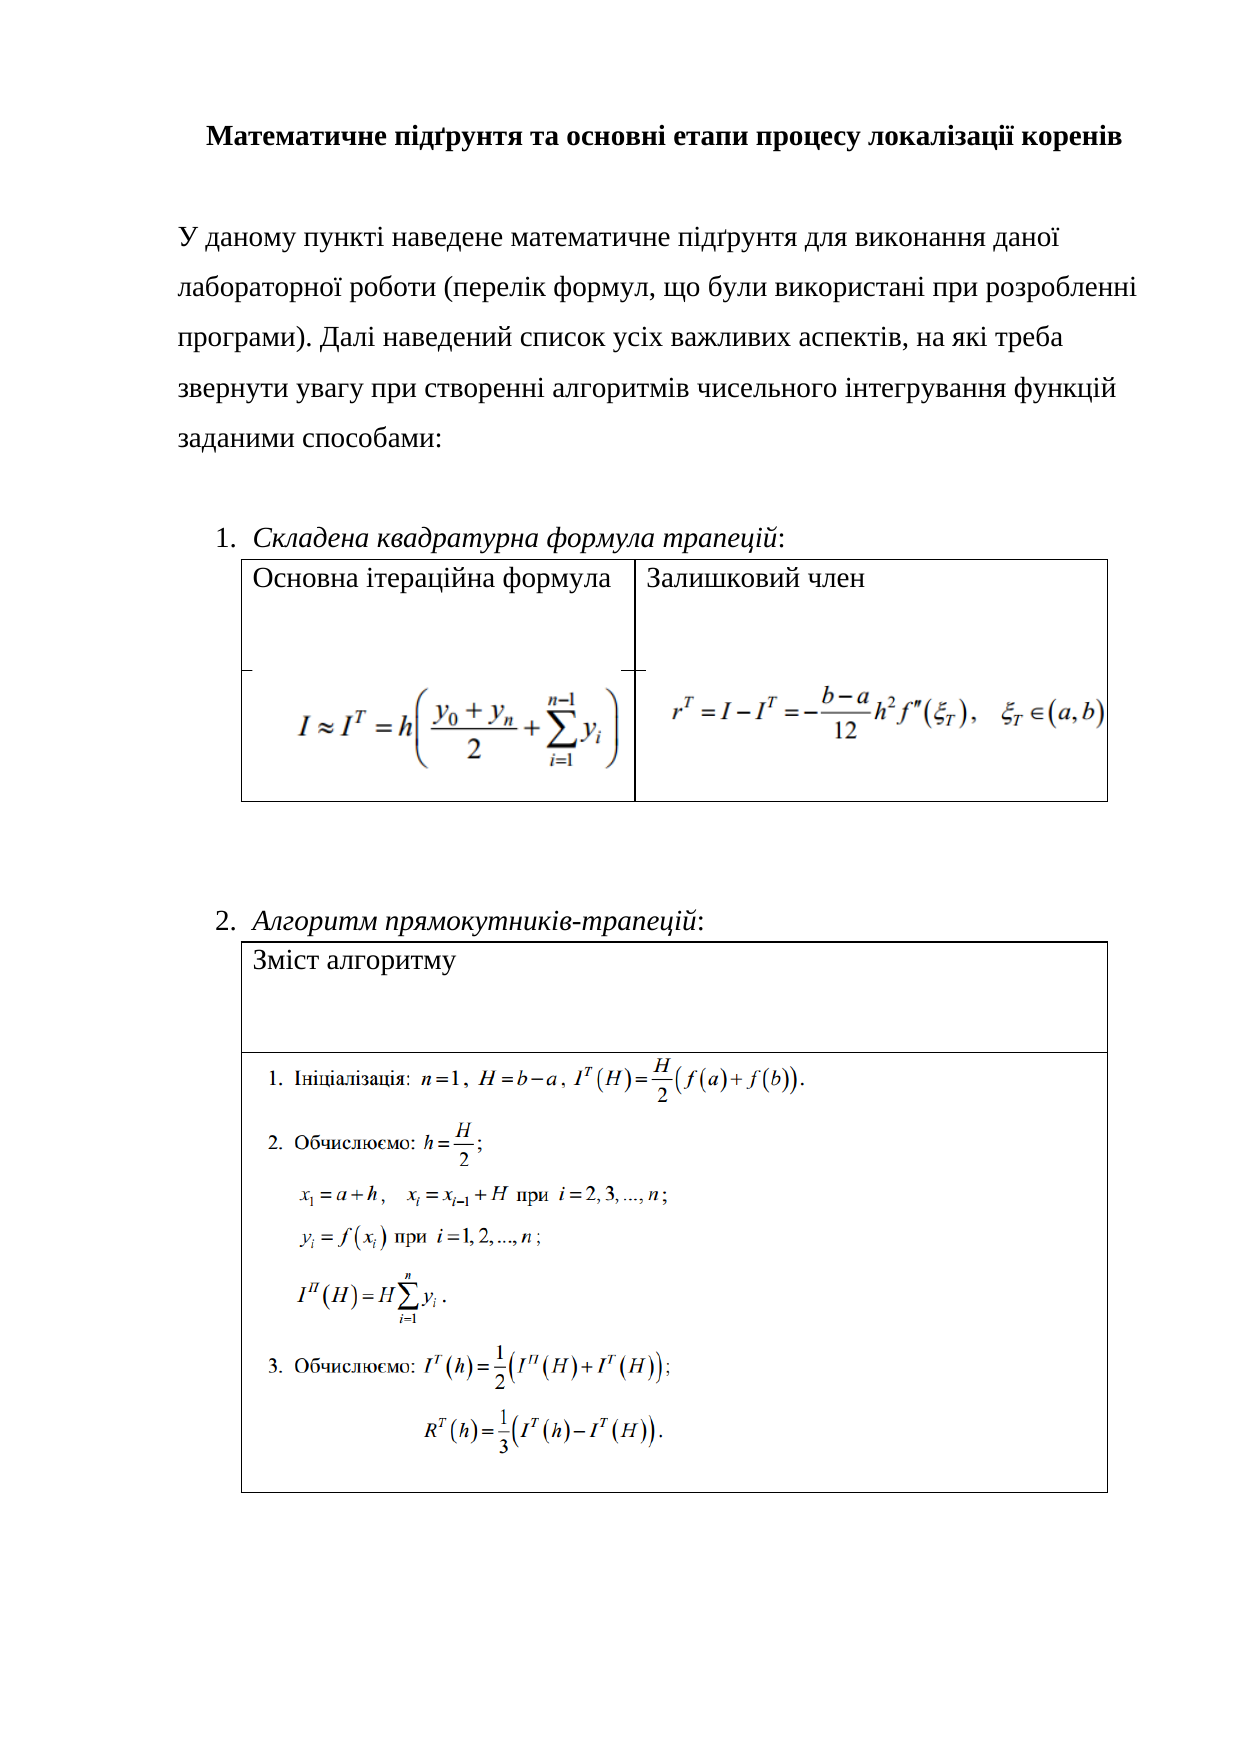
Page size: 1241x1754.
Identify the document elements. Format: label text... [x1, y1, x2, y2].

table_cell [242, 671, 634, 801]
table_cell [242, 1053, 1107, 1492]
table_header Основна ітераційна формула [242, 560, 634, 670]
table_cell [636, 671, 1107, 801]
text У даному пункті наведене математичне підґрунтя для виконання даної лабораторної роботи (перелік формул, що були використані при розробленні програми). Далі наведений список усіх важливих аспектів, на які треба звернути увагу при створенні алгоритмів чисельного інтегрування функцій заданими способами: [177, 219, 1152, 453]
table_header Залишковий член [636, 560, 1107, 670]
picture [646, 670, 1107, 747]
picture [252, 670, 621, 785]
table_header Зміст алгоритму [242, 943, 1107, 1052]
list Алгоритм прямокутників-трапецій: [215, 903, 1152, 936]
text Математичне підґрунтя та основні етапи процесу локалізації коренів [177, 118, 1152, 152]
list Складена квадратурна формула трапецій: [215, 521, 1152, 554]
picture [252, 1053, 833, 1476]
